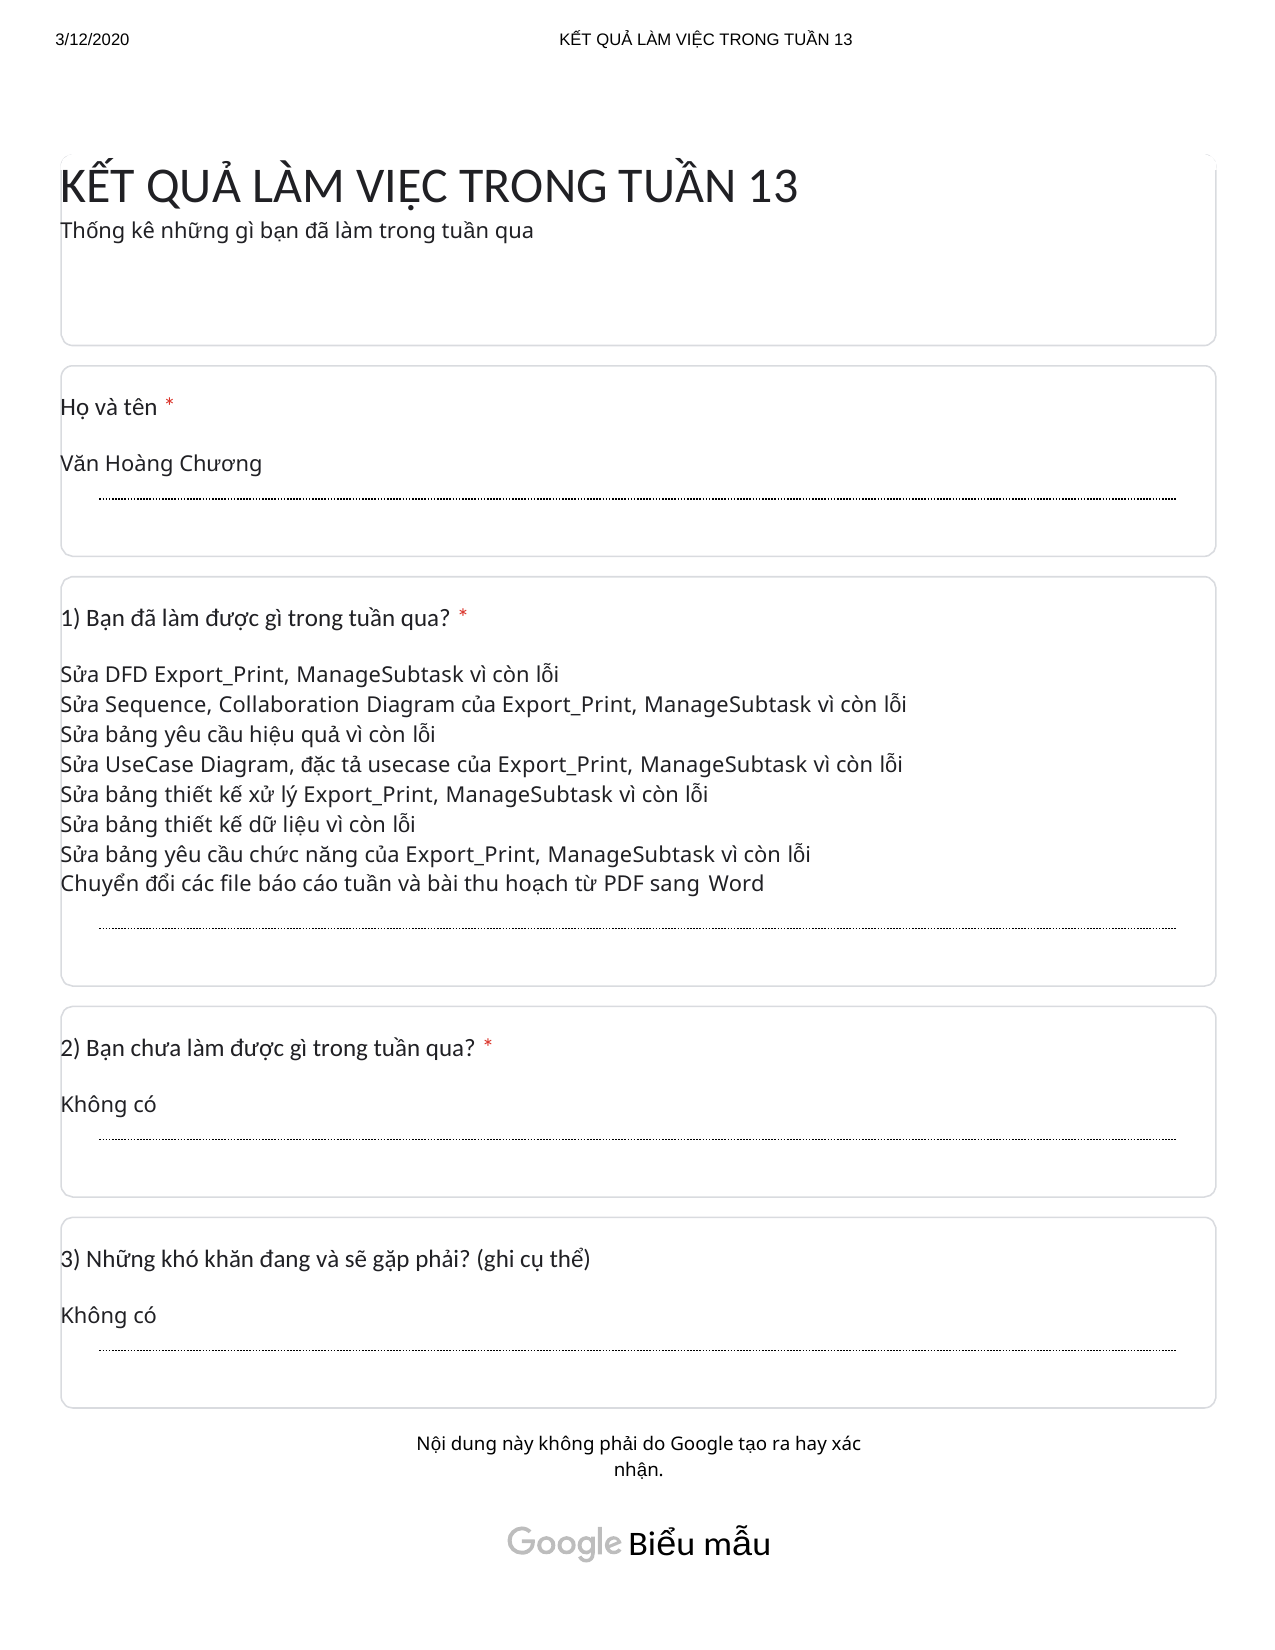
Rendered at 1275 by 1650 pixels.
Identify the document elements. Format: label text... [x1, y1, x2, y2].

text Nội dung này không phải do Google tạo ra hay xác nhận. [400, 1431, 877, 1482]
text 3/12/2020 KẾT QUẢ LÀM VIỆC TRONG TUẦN 13 [55, 30, 1231, 49]
title Biểu mẫu [400, 1522, 998, 1564]
